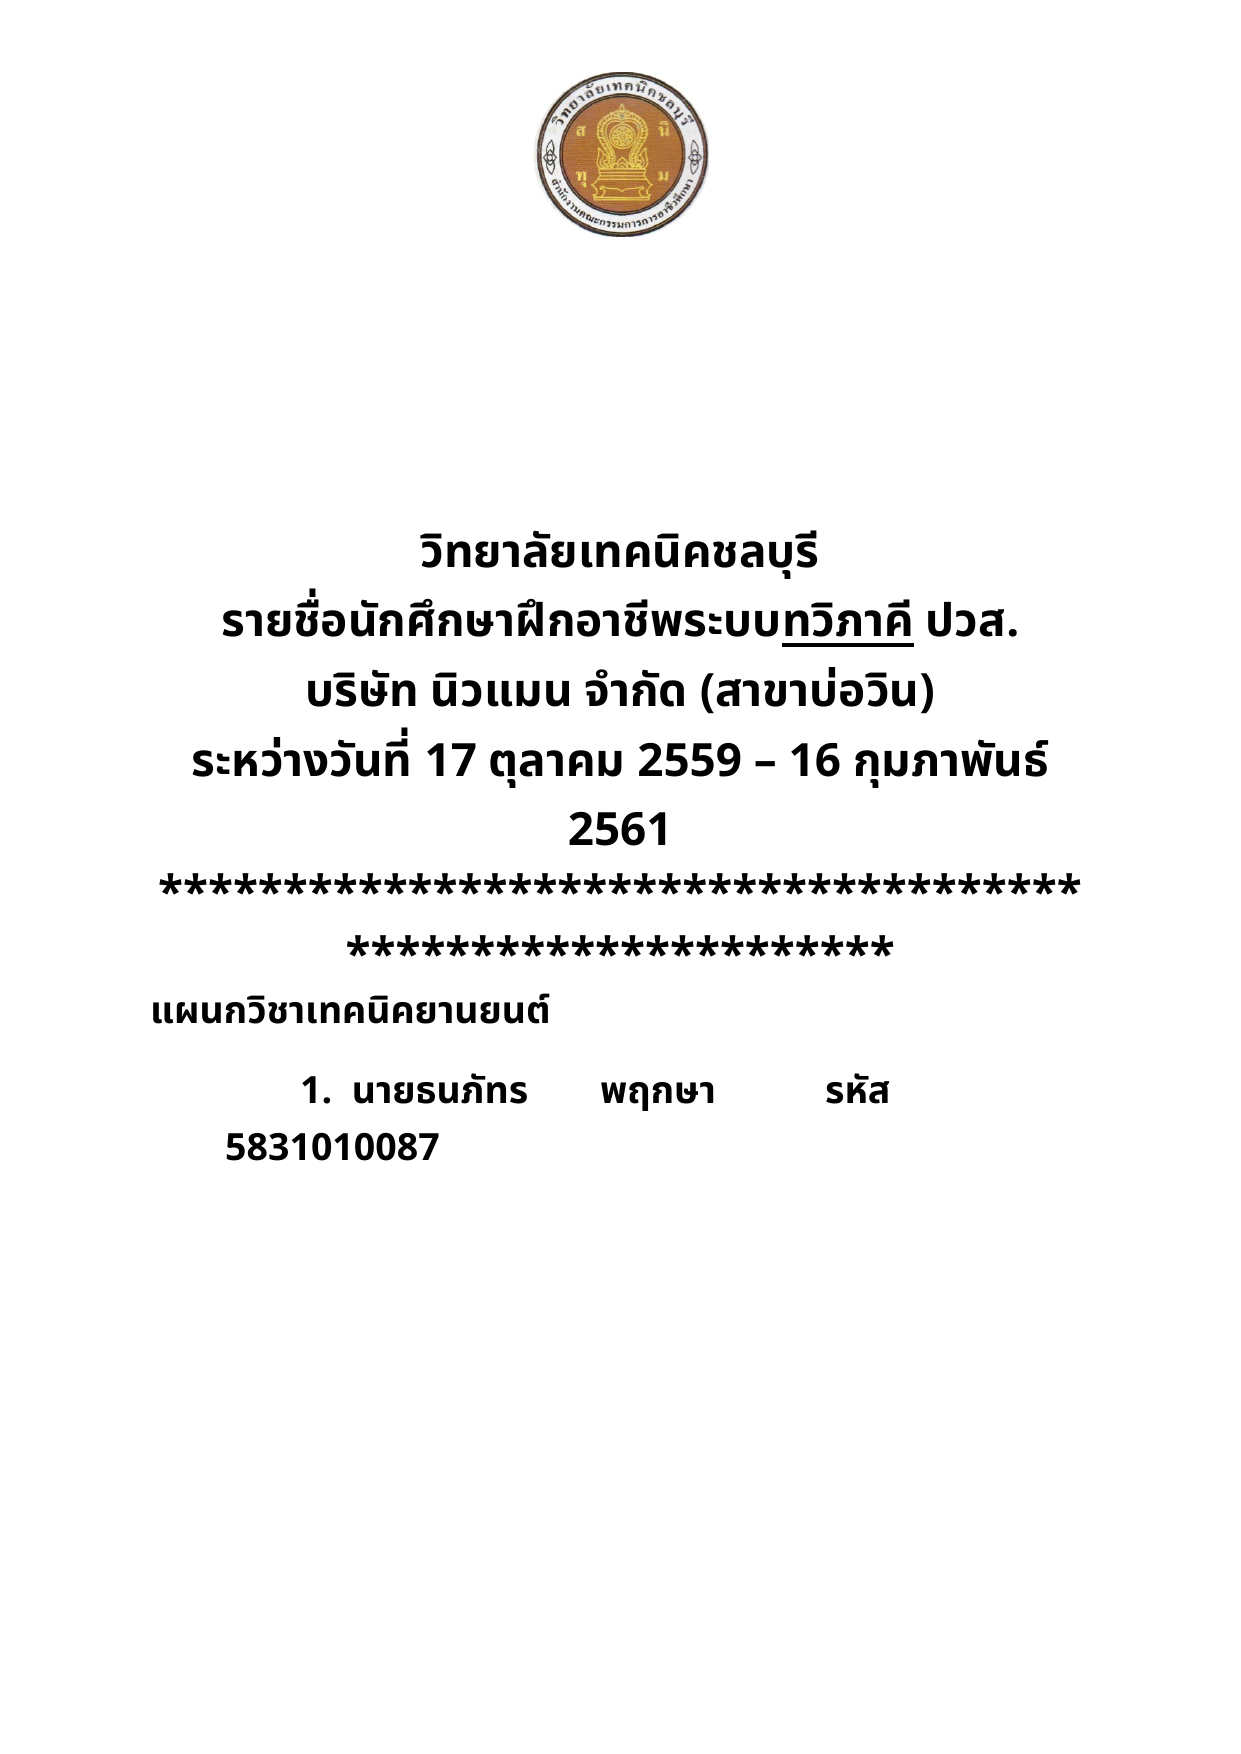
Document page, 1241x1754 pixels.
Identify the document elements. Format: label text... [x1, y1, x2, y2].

text รายชื่อนักศึกษาฝึกอาชีพระบบทวิภาคี ปวส. [150, 588, 1090, 657]
text ระหว่างวันที่ 17 ตุลาคม 2559 – 16 กุมภาพันธ์ 2561 [150, 727, 1090, 859]
picture [533, 72, 709, 235]
text 1. นายธนภัทร พฤกษา รหัส 5831010087 [150, 1063, 1090, 1171]
text วิทยาลัยเทคนิคชลบุรี [150, 519, 1090, 588]
text *********************************************************** [150, 859, 1090, 984]
text บริษัท นิวแมน จำกัด (สาขาบ่อวิน) [150, 657, 1090, 727]
text แผนกวิชาเทคนิคยานยนต์ [150, 984, 1090, 1041]
